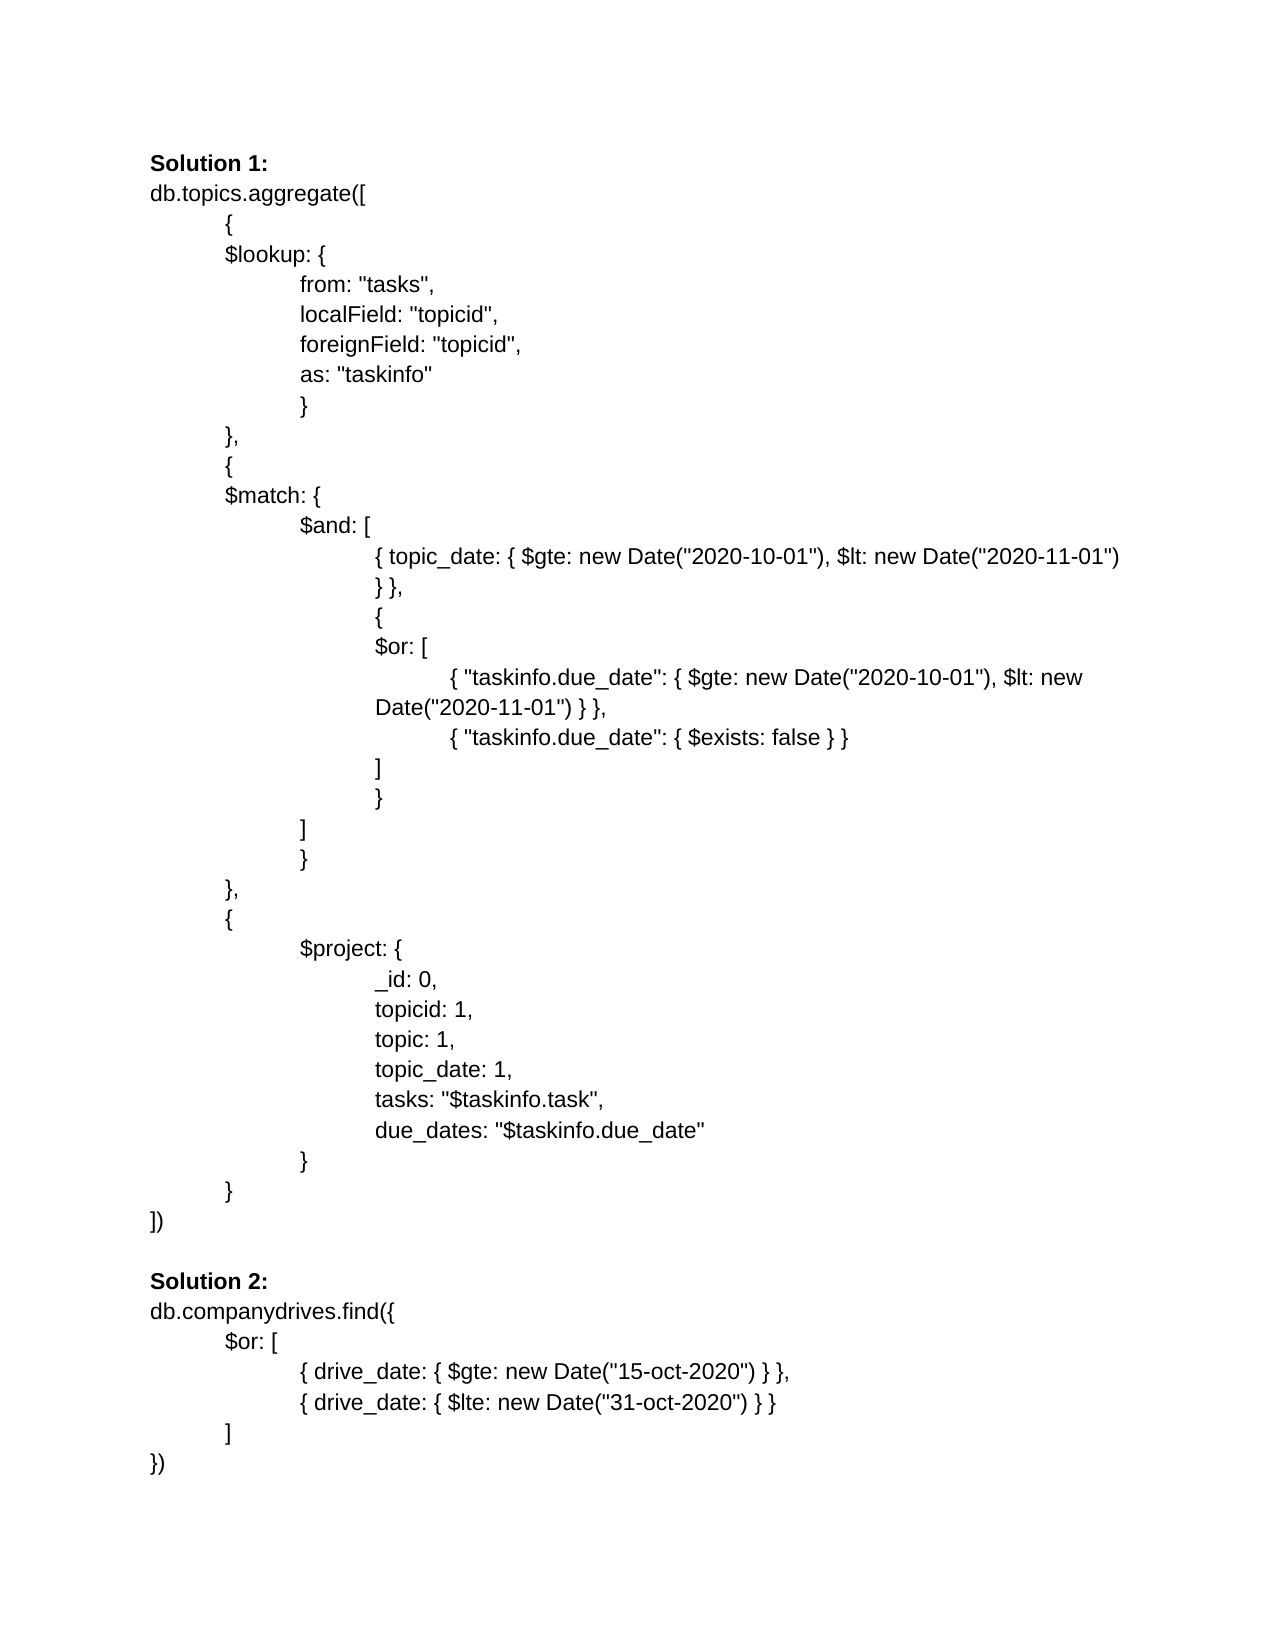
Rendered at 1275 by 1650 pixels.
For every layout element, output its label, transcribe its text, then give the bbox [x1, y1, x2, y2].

text $and: [ [225, 512, 1125, 539]
text }, [225, 422, 1125, 448]
text foreignField: "topicid", [300, 331, 1125, 358]
text { [225, 452, 1125, 478]
text Solution 1: [150, 150, 1125, 176]
text $match: { [225, 482, 1125, 509]
text ] [225, 814, 1125, 841]
text } [225, 1147, 1125, 1173]
text { drive_date: { $gte: new Date("15-oct-2020") } }, [300, 1358, 1125, 1385]
text { "taskinfo.due_date": { $gte: new Date("2020-10-01"), $lt: new Date("2020-11-01") } }, [375, 663, 1125, 720]
text { drive_date: { $lte: new Date("31-oct-2020") } } [300, 1388, 1125, 1415]
text tasks: "$taskinfo.task", [375, 1086, 1125, 1113]
text { [225, 210, 1125, 237]
text db.companydrives.find({ [150, 1298, 1125, 1324]
text Solution 2: [150, 1268, 1125, 1294]
text }, [225, 875, 1125, 901]
text from: "tasks", [300, 271, 1125, 297]
text ]) [150, 1207, 1125, 1234]
text topic: 1, [375, 1026, 1125, 1052]
text db.topics.aggregate([ [150, 180, 1125, 207]
text { "taskinfo.due_date": { $exists: false } } [375, 724, 1125, 750]
text $or: [ [300, 633, 1125, 660]
text { [300, 603, 1125, 629]
text } [225, 845, 1125, 871]
text ] [225, 1419, 1125, 1445]
text due_dates: "$taskinfo.due_date" [375, 1117, 1125, 1143]
text topicid: 1, [375, 996, 1125, 1022]
text } [225, 1177, 1125, 1203]
text $or: [ [225, 1328, 1125, 1354]
text ] [300, 754, 1125, 781]
text $project: { [225, 935, 1125, 962]
text } [300, 392, 1125, 418]
text $lookup: { [225, 241, 1125, 267]
text } [300, 784, 1125, 811]
text { [225, 905, 1125, 932]
text _id: 0, [375, 966, 1125, 992]
text topic_date: 1, [375, 1056, 1125, 1083]
text as: "taskinfo" [300, 361, 1125, 388]
text localField: "topicid", [300, 301, 1125, 327]
text }) [150, 1449, 1125, 1475]
text { topic_date: { $gte: new Date("2020-10-01"), $lt: new Date("2020-11-01") } }, [375, 543, 1125, 599]
